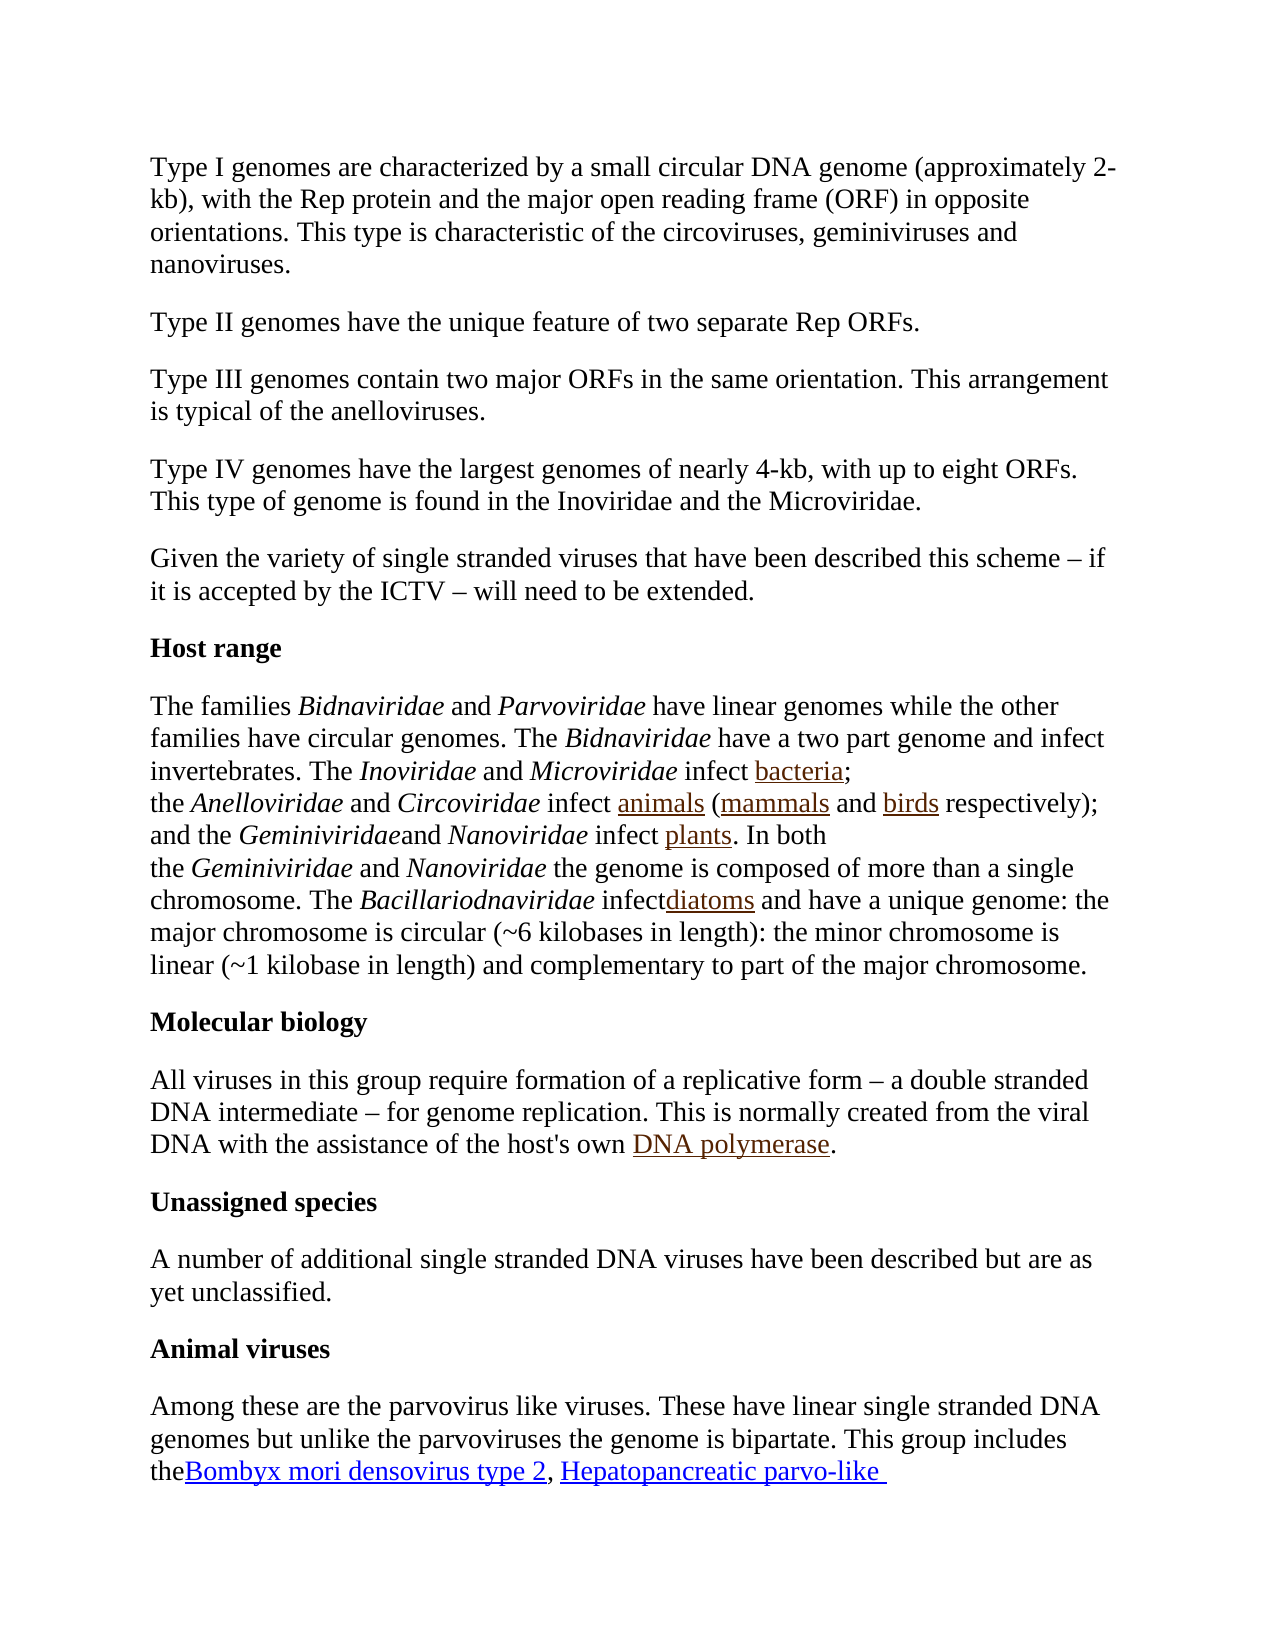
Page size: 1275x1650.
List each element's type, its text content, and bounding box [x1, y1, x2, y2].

text Given the variety of single stranded viruses that have been described this scheme – if it is accepted by the ICTV – will need to be extended. [150, 542, 1125, 606]
text Type II genomes have the unique feature of two separate Rep ORFs. [150, 304, 1125, 337]
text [150, 1389, 1125, 1487]
text Host range [150, 631, 1125, 664]
text Unassigned species [150, 1185, 1125, 1217]
text Type IV genomes have the largest genomes of nearly 4-kb, with up to eight ORFs. This type of genome is found in the Inoviridae and the Microviridae. [150, 452, 1125, 517]
text A number of additional single stranded DNA viruses have been described but are as yet unclassified. [150, 1242, 1125, 1307]
text Type I genomes are characterized by a small circular DNA genome (approximately 2-kb), with the Rep protein and the major open reading frame (ORF) in opposite orientations. This type is characteristic of the circoviruses, geminiviruses and nanoviruses. [150, 150, 1125, 279]
text The families Bidnaviridae and Parvoviridae have linear genomes while the other families have circular genomes. The Bidnaviridae have a two part genome and infect invertebrates. The Inoviridae and Microviridae infect bacteria; the Anelloviridae and Circoviridae infect animals (mammals and birds respectively); and the Geminiviridaeand Nanoviridae infect plants. In both the Geminiviridae and Nanoviridae the genome is composed of more than a single chromosome. The Bacillariodnaviridae infectdiatoms and have a unique genome: the major chromosome is circular (~6 kilobases in length): the minor chromosome is linear (~1 kilobase in length) and complementary to part of the major chromosome. [150, 689, 1125, 980]
text Animal viruses [150, 1332, 1125, 1364]
text All viruses in this group require formation of a replicative form – a double stranded DNA intermediate – for genome replication. This is normally created from the viral DNA with the assistance of the host's own DNA polymerase. [150, 1063, 1125, 1160]
text Molecular biology [150, 1005, 1125, 1038]
text Type III genomes contain two major ORFs in the same orientation. This arrangement is typical of the anelloviruses. [150, 362, 1125, 427]
